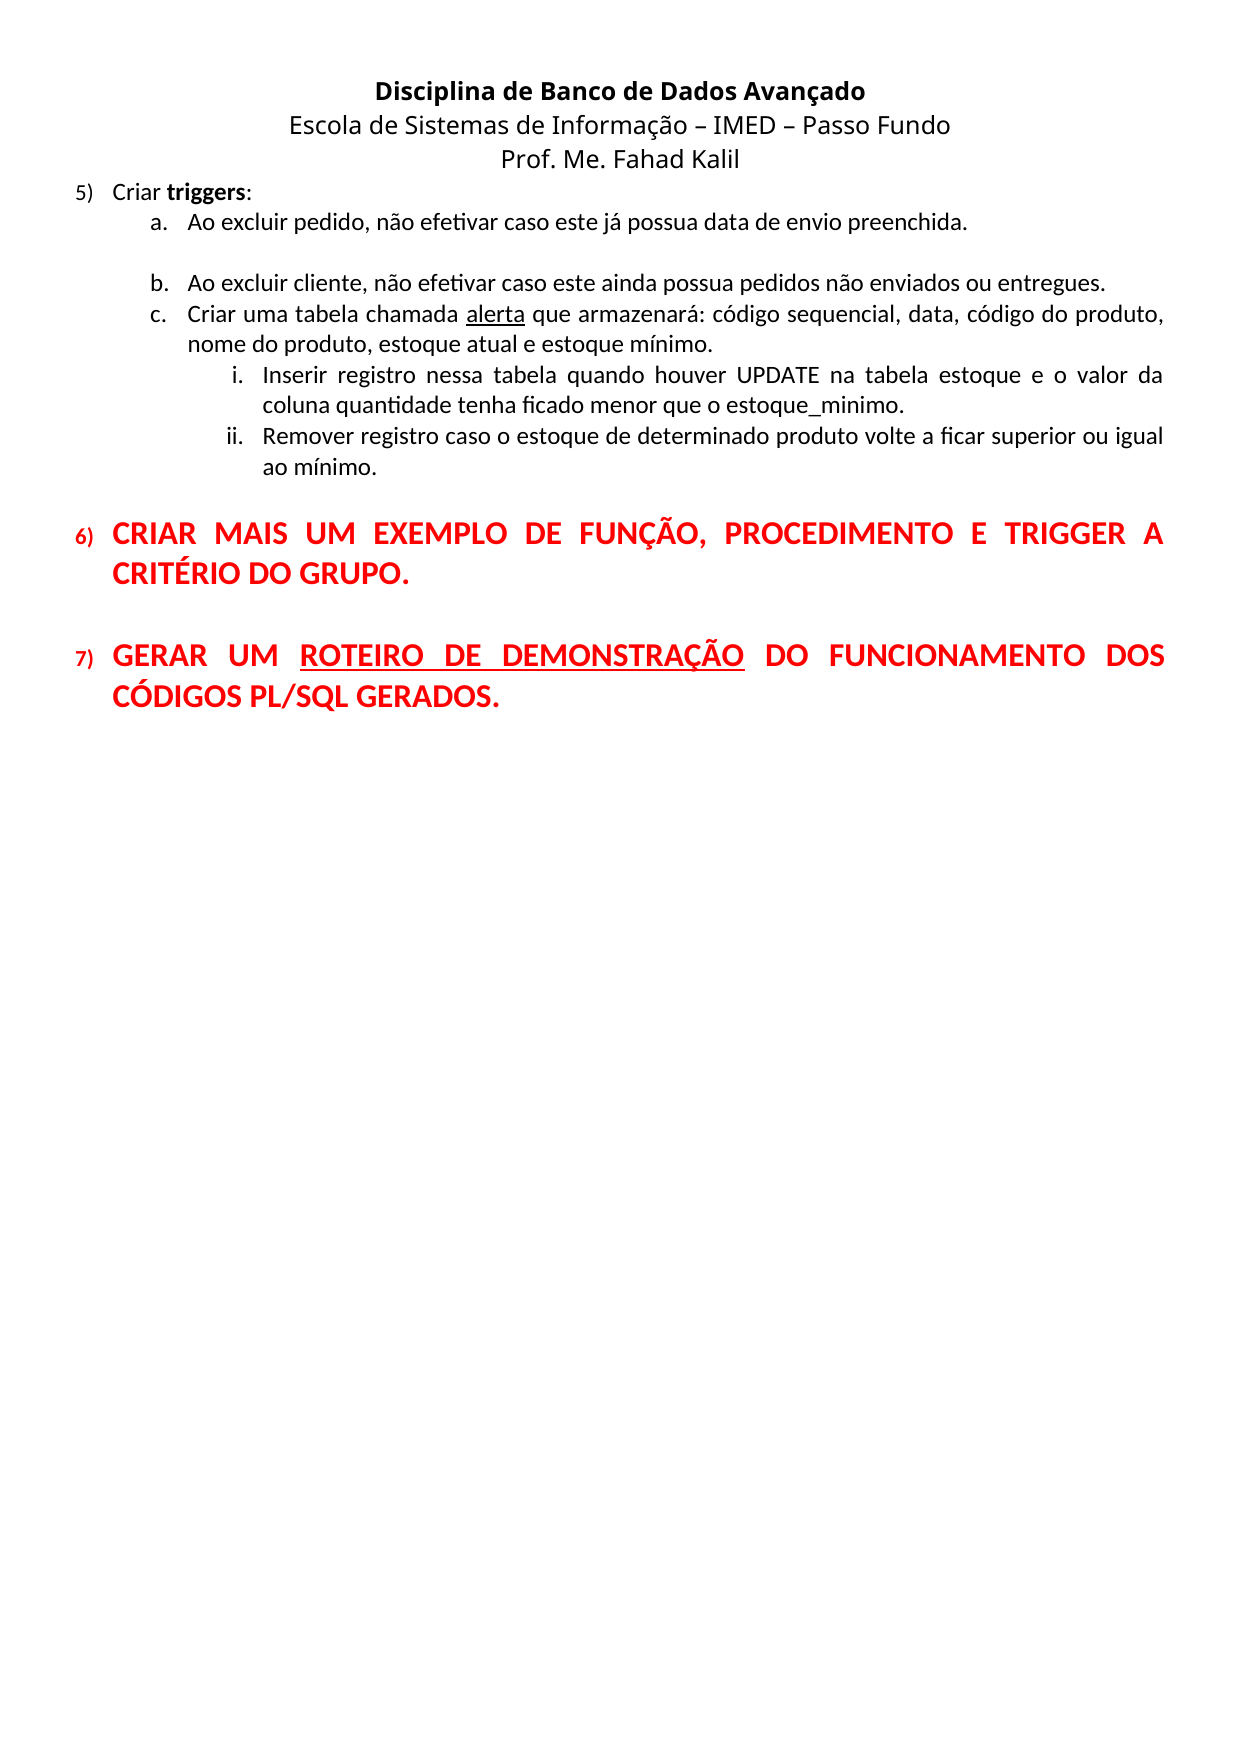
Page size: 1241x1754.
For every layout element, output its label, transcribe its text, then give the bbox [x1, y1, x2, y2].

list Criar uma tabela chamada alerta que armazenará: código sequencial, data, código do produto, nome do produto, estoque atual e estoque mínimo. [150, 298, 1165, 359]
list Inserir registro nessa tabela quando houver UPDATE na tabela estoque e o valor da coluna quantidade tenha ficado menor que o estoque_minimo. [244, 359, 1165, 420]
list Ao excluir cliente, não efetivar caso este ainda possua pedidos não enviados ou entregues. [150, 267, 1165, 298]
list Ao excluir pedido, não efetivar caso este já possua data de envio preenchida. [150, 206, 1165, 237]
list GERAR UM ROTEIRO DE DEMONSTRAÇÃO DO FUNCIONAMENTO DOS CÓDIGOS PL/SQL GERADOS. [75, 634, 1165, 715]
list Criar triggers: [75, 176, 1165, 206]
list Remover registro caso o estoque de determinado produto volte a ficar superior ou igual ao mínimo. [244, 420, 1165, 481]
list CRIAR MAIS UM EXEMPLO DE FUNÇÃO, PROCEDIMENTO E TRIGGER A CRITÉRIO DO GRUPO. [75, 512, 1165, 593]
